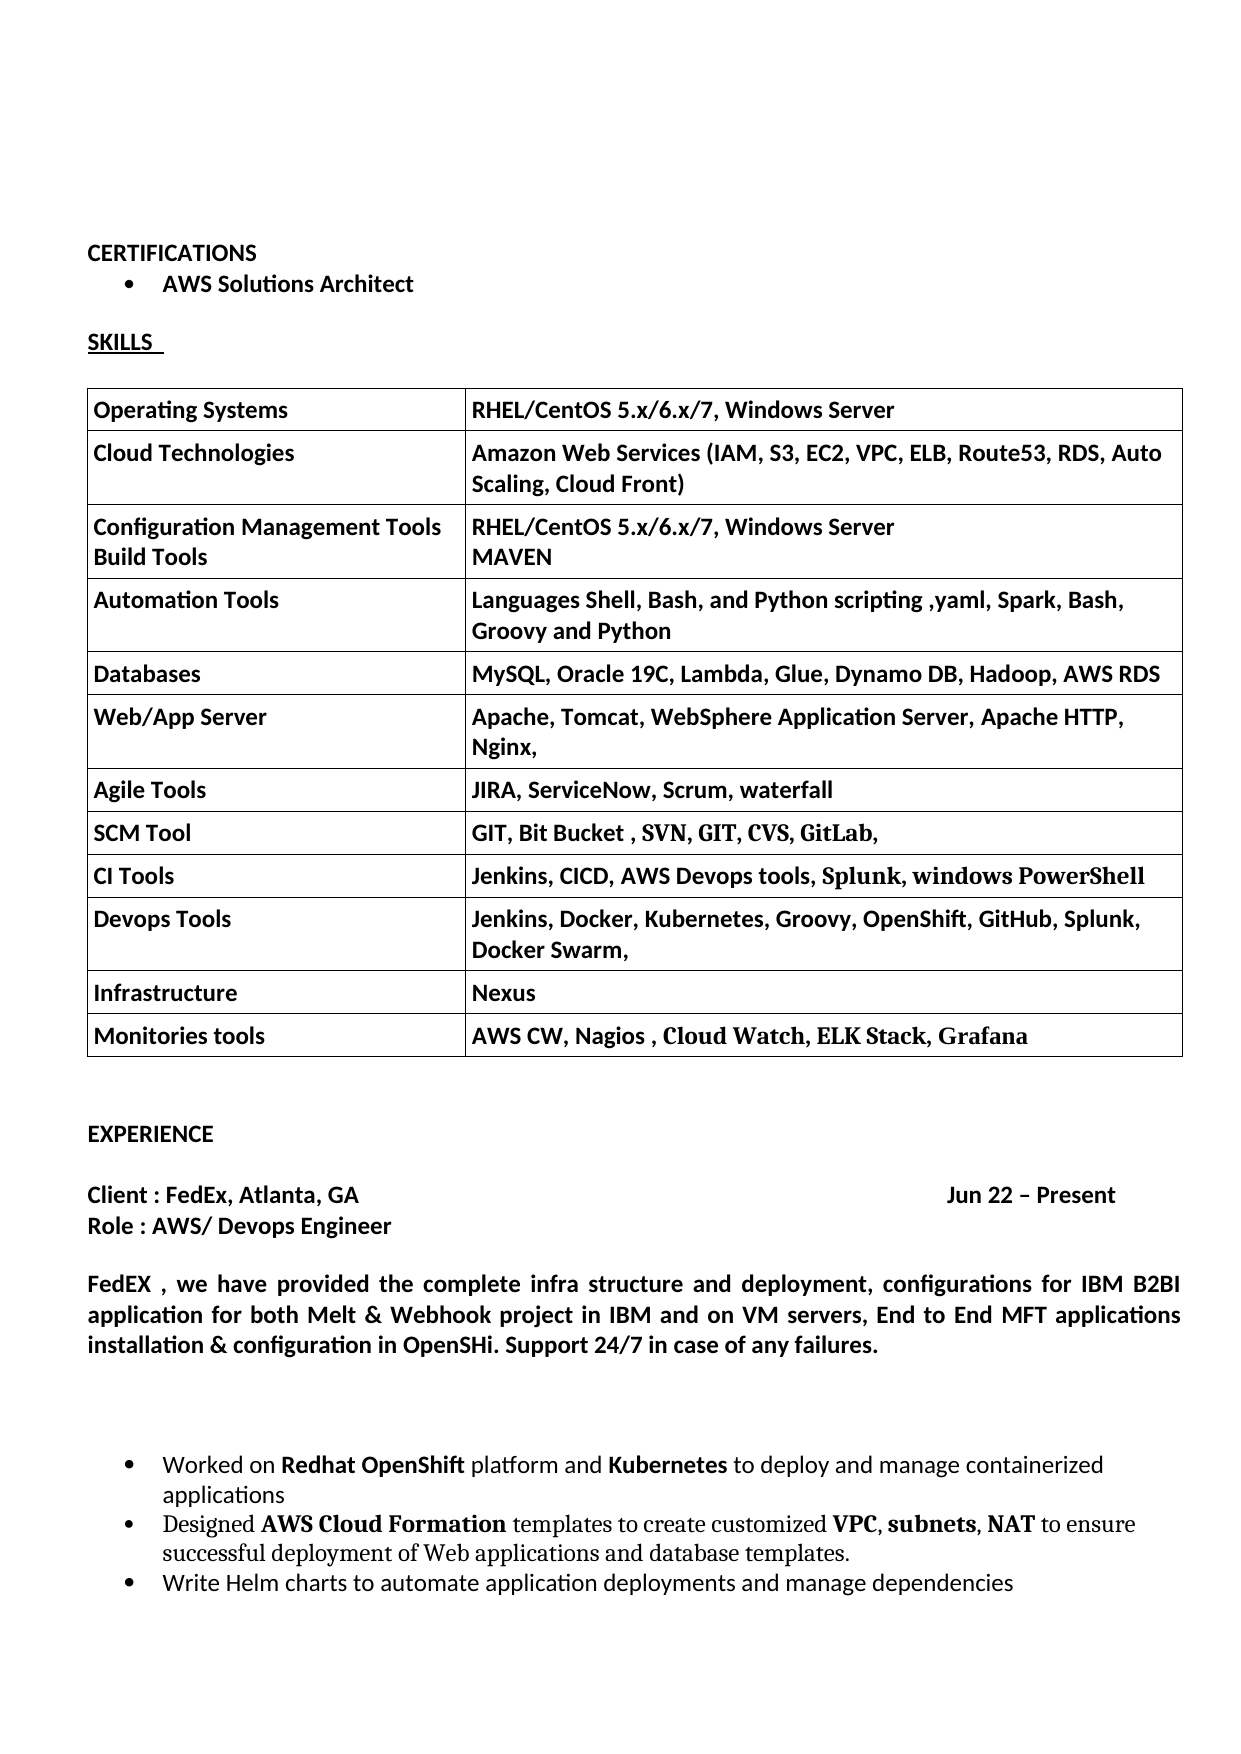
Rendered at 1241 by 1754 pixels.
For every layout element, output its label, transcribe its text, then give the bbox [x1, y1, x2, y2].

table_cell Web/App Server [88, 695, 465, 768]
table_header Operating Systems [88, 389, 465, 430]
table_cell MySQL, Oracle 19C, Lambda, Glue, Dynamo DB, Hadoop, AWS RDS [466, 652, 1182, 694]
table_cell GIT, Bit Bucket , SVN, GIT, CVS, GitLab, [466, 812, 1182, 854]
table_cell AWS CW, Nagios , Cloud Watch, ELK Stack, Grafana [466, 1014, 1182, 1056]
text CERTIFICATIONS [87, 237, 1182, 268]
table_cell SCM Tool [88, 812, 465, 854]
table_cell Jenkins, CICD, AWS Devops tools, Splunk, windows PowerShell [466, 855, 1182, 897]
table_cell Nexus [466, 971, 1182, 1013]
list AWS Solutions Architect [125, 268, 1182, 298]
table_cell Monitories tools [88, 1014, 465, 1056]
table_cell CI Tools [88, 855, 465, 897]
table_cell Databases [88, 652, 465, 694]
table_cell Infrastructure [88, 971, 465, 1013]
list Designed AWS Cloud Formation templates to create customized VPC, subnets, NAT to ensure successful deployment of Web applications and database templates. [125, 1510, 1182, 1568]
text FedEX , we have provided the complete infra structure and deployment, configurations for IBM B2BI application for both Melt & Webhook project in IBM and on VM servers, End to End MFT applications installation & configuration in OpenSHi. Support 24/7 in case of any failures. [87, 1268, 1182, 1360]
table_cell Automation Tools [88, 579, 465, 651]
table_cell Languages Shell, Bash, and Python scripting ,yaml, Spark, Bash, Groovy and Python [466, 579, 1182, 651]
table_cell Jenkins, Docker, Kubernetes, Groovy, OpenShift, GitHub, Splunk, Docker Swarm, [466, 898, 1182, 970]
text EXPERIENCE [87, 1118, 1182, 1149]
list Worked on Redhat OpenShift platform and Kubernetes to deploy and manage containerized applications [125, 1449, 1182, 1510]
table_cell RHEL/CentOS 5.x/6.x/7, Windows Server MAVEN [466, 505, 1182, 577]
table_cell Devops Tools [88, 898, 465, 970]
table_cell Amazon Web Services (IAM, S3, EC2, VPC, ELB, Route53, RDS, Auto Scaling, Cloud Front) [466, 431, 1182, 504]
table_cell Apache, Tomcat, WebSphere Application Server, Apache HTTP, Nginx, [466, 695, 1182, 768]
table_cell Configuration Management Tools Build Tools [88, 505, 465, 577]
table_cell Agile Tools [88, 769, 465, 811]
table_cell JIRA, ServiceNow, Scrum, waterfall [466, 769, 1182, 811]
table_header RHEL/CentOS 5.x/6.x/7, Windows Server [466, 389, 1182, 430]
table_cell Cloud Technologies [88, 431, 465, 504]
text SKILLS [87, 326, 1182, 357]
list Write Helm charts to automate application deployments and manage dependencies [125, 1568, 1182, 1598]
text Client : FedEx, Atlanta, GA Jun 22 – Present Role : AWS/ Devops Engineer [87, 1149, 1182, 1268]
